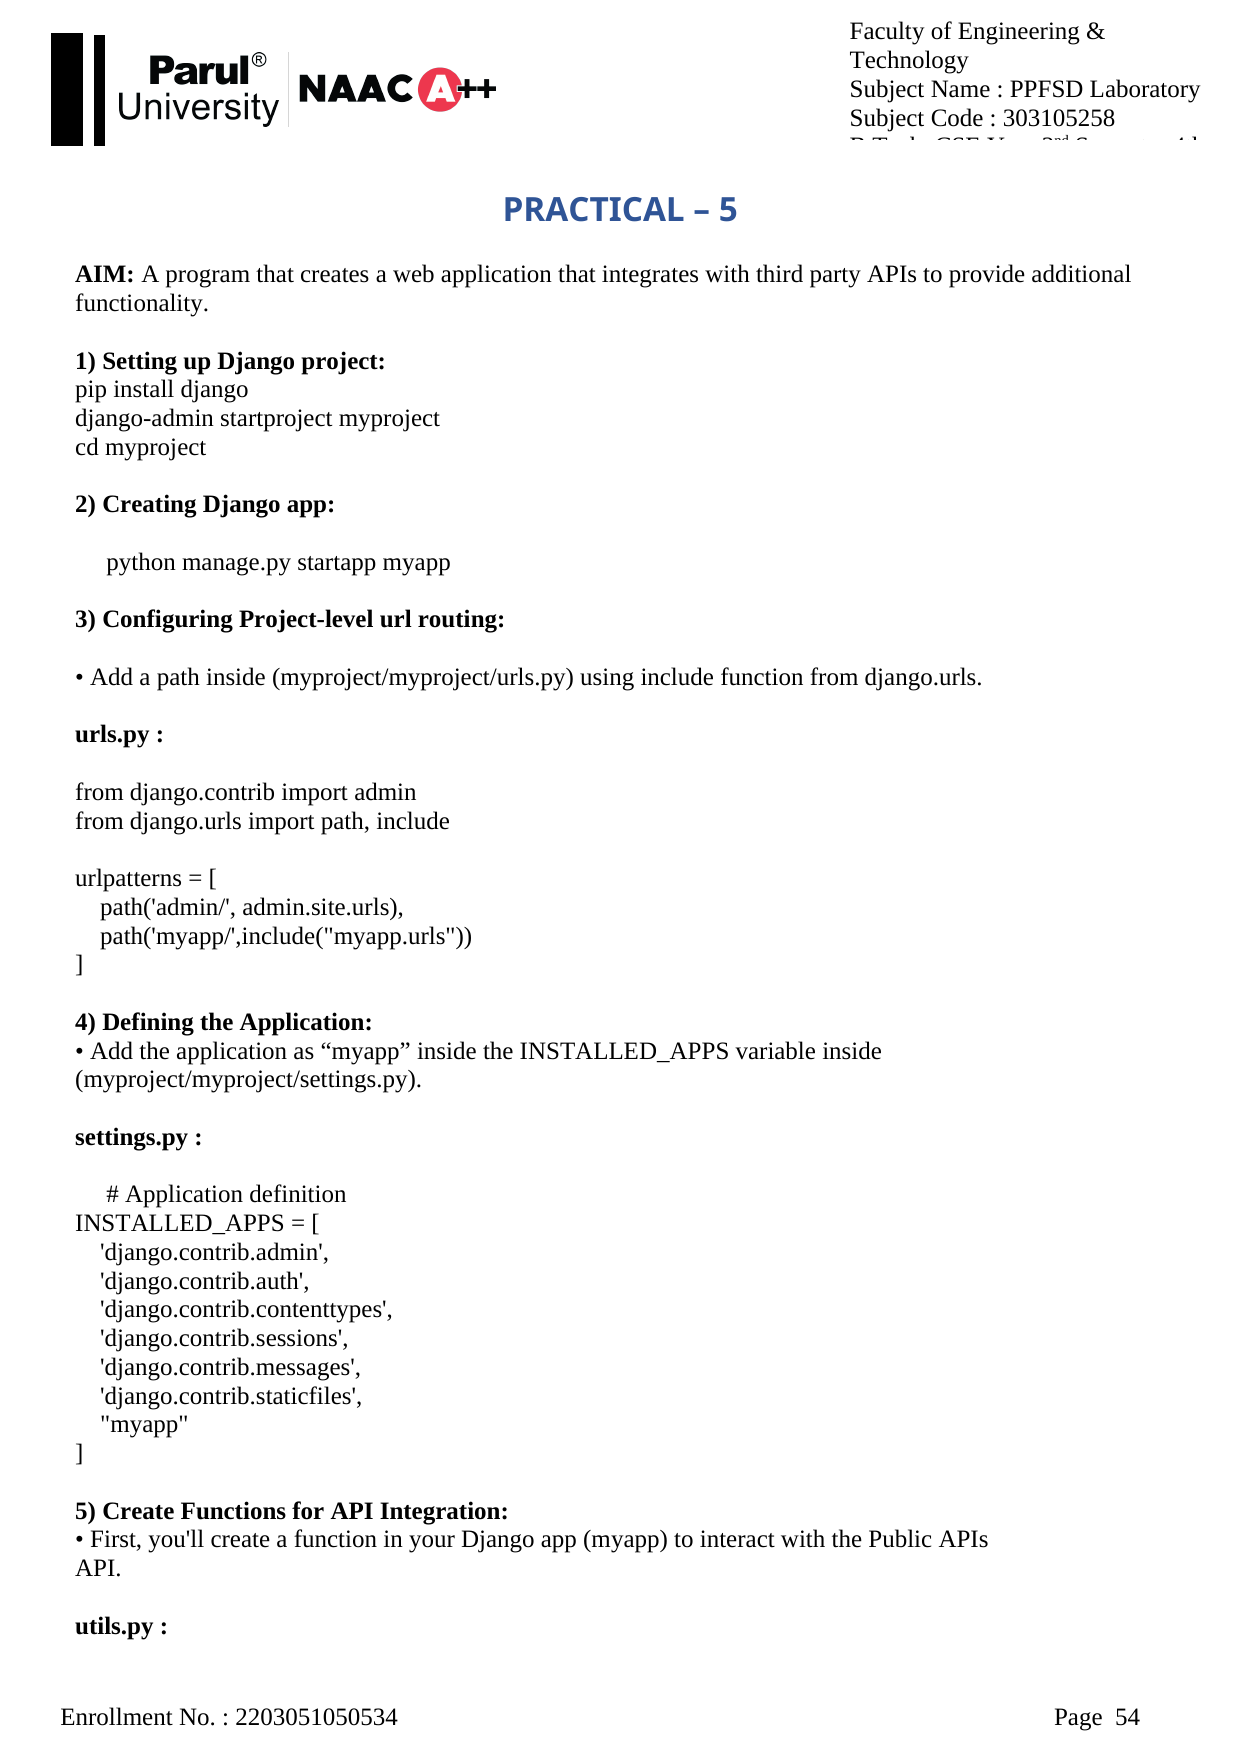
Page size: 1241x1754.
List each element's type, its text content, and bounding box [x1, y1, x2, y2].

text 1) Setting up Django project: [75, 346, 1165, 374]
text INSTALLED_APPS = [ [75, 1208, 1165, 1237]
text 'django.contrib.sessions', [75, 1323, 1165, 1352]
text 3) Configuring Project-level url routing: [75, 604, 1165, 633]
text ] [75, 1438, 1165, 1467]
text 'django.contrib.admin', [75, 1237, 1165, 1266]
text from django.urls import path, include [75, 806, 1165, 834]
text path('myapp/',include("myapp.urls")) [75, 921, 1165, 949]
text "myapp" [75, 1409, 1165, 1438]
text # Application definition [75, 1179, 1165, 1208]
text path('admin/', admin.site.urls), [75, 892, 1165, 921]
text • Add the application as “myapp” inside the INSTALLED_APPS variable inside [75, 1036, 1165, 1064]
text urlpatterns = [ [75, 863, 1165, 892]
text API. [75, 1553, 1165, 1582]
subtitle PRACTICAL – 5 [75, 185, 1165, 231]
text 'django.contrib.staticfiles', [75, 1381, 1165, 1409]
text python manage.py startapp myapp [75, 547, 1165, 576]
text urls.py : [75, 719, 1165, 748]
text django-admin startproject myproject [75, 403, 1165, 432]
text cd myproject [75, 432, 1165, 461]
text 5) Create Functions for API Integration: [75, 1496, 1165, 1524]
text AIM: A program that creates a web application that integrates with third party APIs to provide additional functionality. [75, 259, 1165, 317]
text from django.contrib import admin [75, 777, 1165, 806]
text utils.py : [75, 1611, 1165, 1639]
text 4) Defining the Application: [75, 1007, 1165, 1036]
text ] [75, 949, 1165, 978]
text pip install django [75, 374, 1165, 403]
text • First, you'll create a function in your Django app (myapp) to interact with the Public APIs [75, 1524, 1165, 1553]
text (myproject/myproject/settings.py). [75, 1064, 1165, 1093]
text 2) Creating Django app: [75, 489, 1165, 518]
text 'django.contrib.auth', [75, 1266, 1165, 1294]
text 'django.contrib.contenttypes', [75, 1294, 1165, 1323]
text settings.py : [75, 1122, 1165, 1151]
picture [119, 52, 496, 127]
text 'django.contrib.messages', [75, 1352, 1165, 1381]
text • Add a path inside (myproject/myproject/urls.py) using include function from django.urls. [75, 662, 1165, 691]
